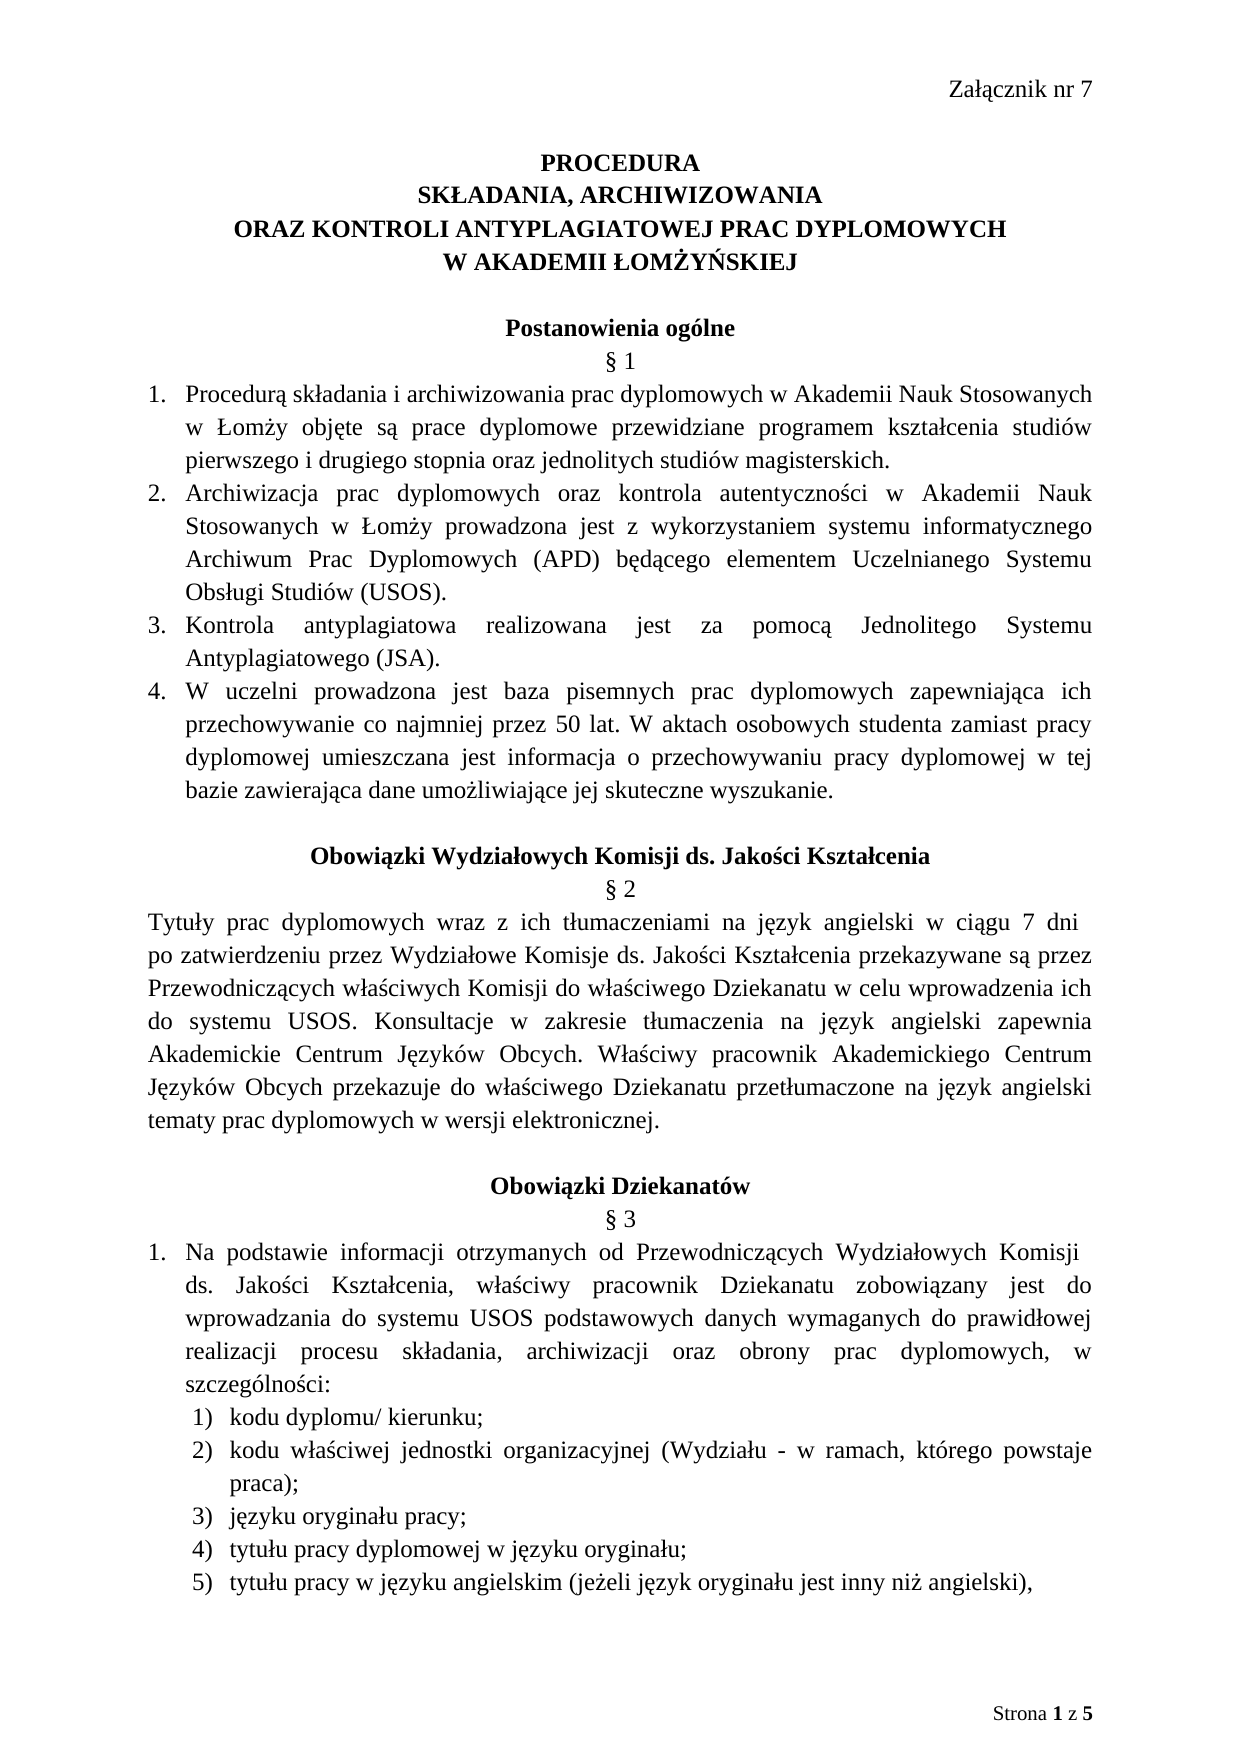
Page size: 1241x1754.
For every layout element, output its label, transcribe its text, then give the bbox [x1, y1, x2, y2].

text W AKADEMII ŁOMŻYŃSKIEJ [148, 247, 1093, 275]
list języku oryginału pracy; [192, 1501, 1093, 1530]
text SKŁADANIA, ARCHIWIZOWANIA [148, 181, 1093, 209]
text Obowiązki Dziekanatów [148, 1171, 1093, 1200]
text § 1 [148, 346, 1093, 374]
list Na podstawie informacji otrzymanych od Przewodniczących Wydziałowych Komisji ds. Jakości Kształcenia, właściwy pracownik Dziekanatu zobowiązany jest do wprowadzania do systemu USOS podstawowych danych wymaganych do prawidłowej realizacji procesu składania, archiwizacji oraz obrony prac dyplomowych, w szczególności: [148, 1237, 1093, 1398]
text § 3 [148, 1204, 1093, 1233]
text PROCEDURA [148, 148, 1093, 176]
text Tytuły prac dyplomowych wraz z ich tłumaczeniami na język angielski w ciągu 7 dni po zatwierdzeniu przez Wydziałowe Komisje ds. Jakości Kształcenia przekazywane są przez Przewodniczących właściwych Komisji do właściwego Dziekanatu w celu wprowadzenia ich do systemu USOS. Konsultacje w zakresie tłumaczenia na język angielski zapewnia Akademickie Centrum Języków Obcych. Właściwy pracownik Akademickiego Centrum Języków Obcych przekazuje do właściwego Dziekanatu przetłumaczone na język angielski tematy prac dyplomowych w wersji elektronicznej. [148, 907, 1093, 1134]
text Postanowienia ogólne [148, 313, 1093, 341]
list Procedurą składania i archiwizowania prac dyplomowych w Akademii Nauk Stosowanych w Łomży objęte są prace dyplomowe przewidziane programem kształcenia studiów pierwszego i drugiego stopnia oraz jednolitych studiów magisterskich. [148, 379, 1093, 473]
list tytułu pracy w języku angielskim (jeżeli język oryginału jest inny niż angielski), [192, 1567, 1093, 1596]
text ORAZ KONTROLI ANTYPLAGIATOWEJ PRAC DYPLOMOWYCH [148, 214, 1093, 242]
list kodu dyplomu/ kierunku; [192, 1402, 1093, 1431]
list Kontrola antyplagiatowa realizowana jest za pomocą Jednolitego Systemu Antyplagiatowego (JSA). [148, 610, 1093, 672]
text § 2 [148, 874, 1093, 903]
list tytułu pracy dyplomowej w języku oryginału; [192, 1534, 1093, 1563]
list kodu właściwej jednostki organizacyjnej (Wydziału - w ramach, którego powstaje praca); [192, 1435, 1093, 1497]
text Obowiązki Wydziałowych Komisji ds. Jakości Kształcenia [148, 841, 1093, 870]
list Archiwizacja prac dyplomowych oraz kontrola autentyczności w Akademii Nauk Stosowanych w Łomży prowadzona jest z wykorzystaniem systemu informatycznego Archiwum Prac Dyplomowych (APD) będącego elementem Uczelnianego Systemu Obsługi Studiów (USOS). [148, 478, 1093, 606]
list W uczelni prowadzona jest baza pisemnych prac dyplomowych zapewniająca ich przechowywanie co najmniej przez 50 lat. W aktach osobowych studenta zamiast pracy dyplomowej umieszczana jest informacja o przechowywaniu pracy dyplomowej w tej bazie zawierająca dane umożliwiające jej skuteczne wyszukanie. [148, 676, 1093, 804]
